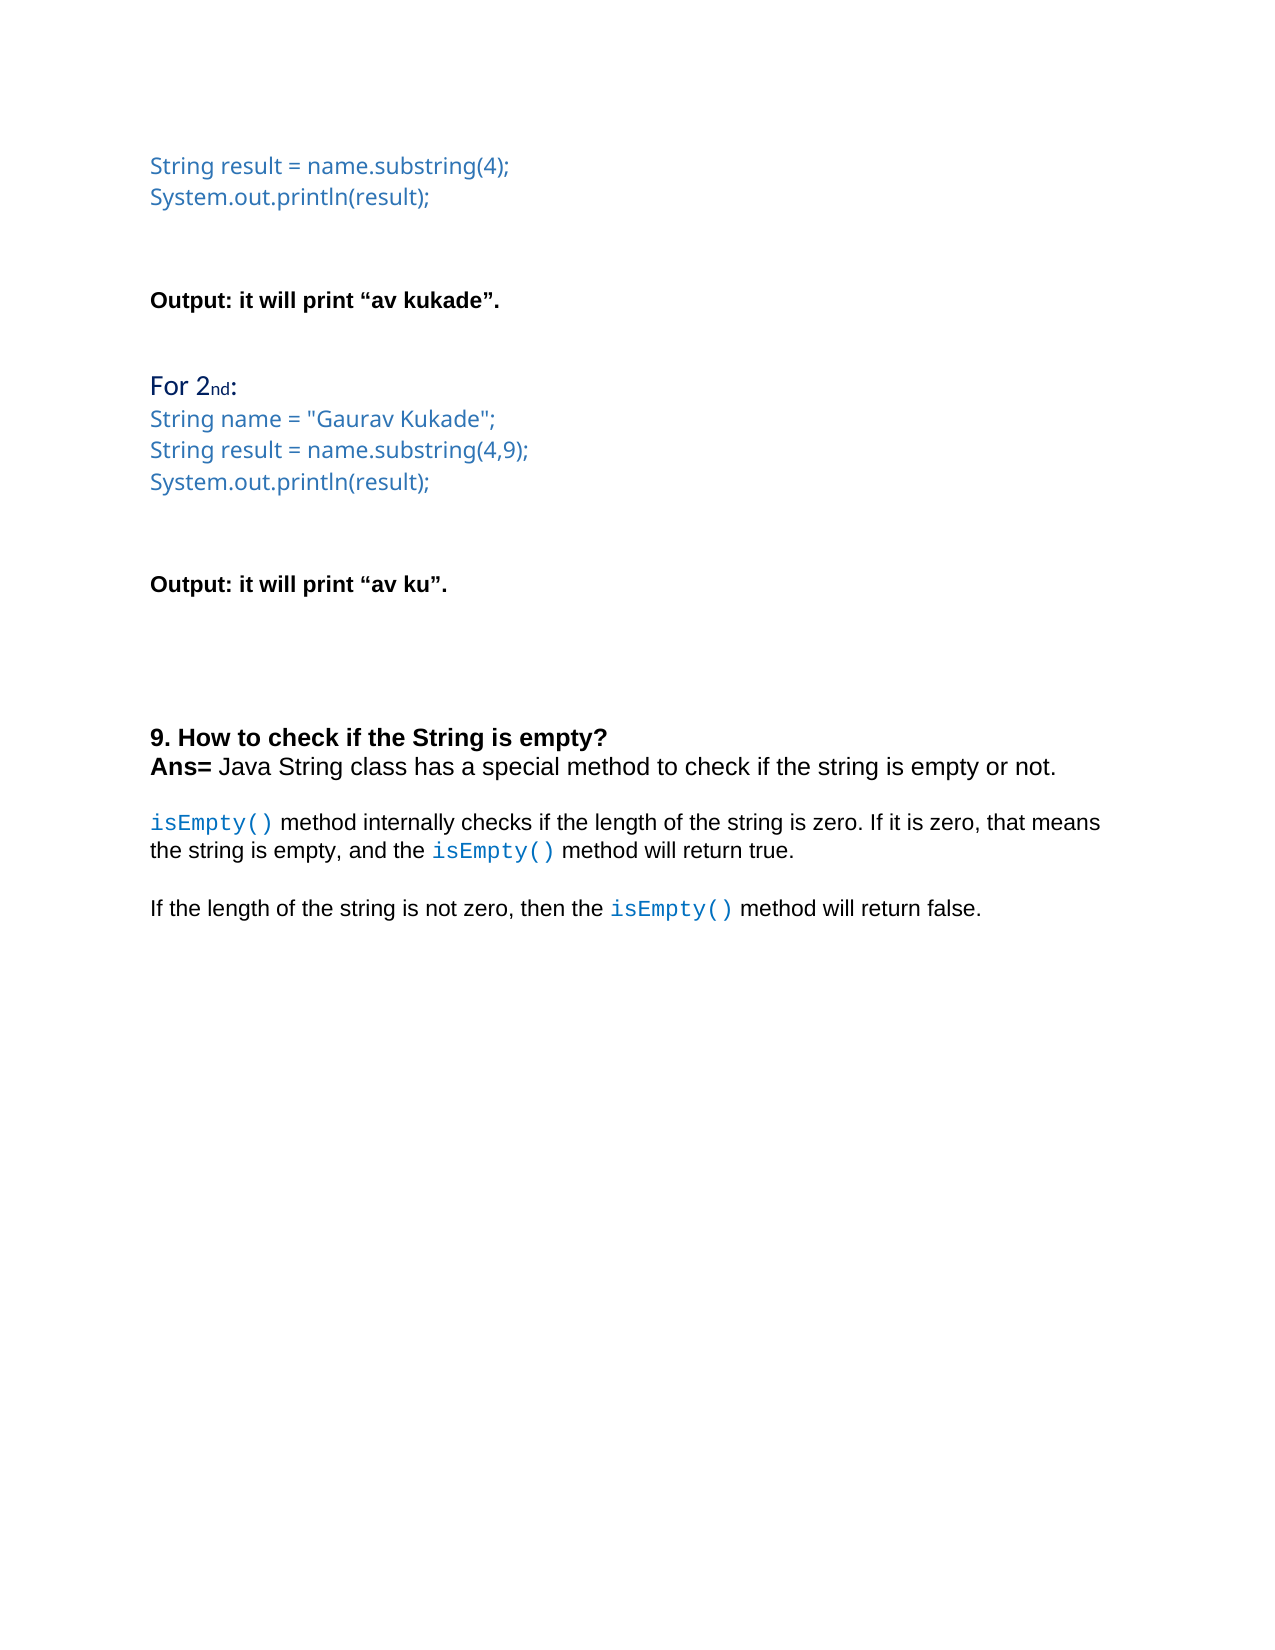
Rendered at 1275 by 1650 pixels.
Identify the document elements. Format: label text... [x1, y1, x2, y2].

text System.out.println(result); [150, 466, 1125, 497]
subtitle Output: it will print “av ku”. [150, 571, 1125, 634]
text String result = name.substring(4,9); [150, 434, 1125, 466]
text System.out.println(result); [150, 181, 1125, 212]
text 9. How to check if the String is empty? Ans= Java String class has a special method to check if the string is empty or not. isEmpty() method internally checks if the length of the string is zero. If it is zero, that means the string is empty, and the isEmpty() method will return true. [150, 723, 1125, 894]
text If the length of the string is not zero, then the isEmpty() method will return false. [150, 894, 1125, 923]
text Output: it will print “av kukade”. [150, 287, 1125, 341]
text For 2nd: String name = "Gaurav Kukade"; [150, 341, 1125, 434]
text String result = name.substring(4); [150, 150, 1125, 181]
